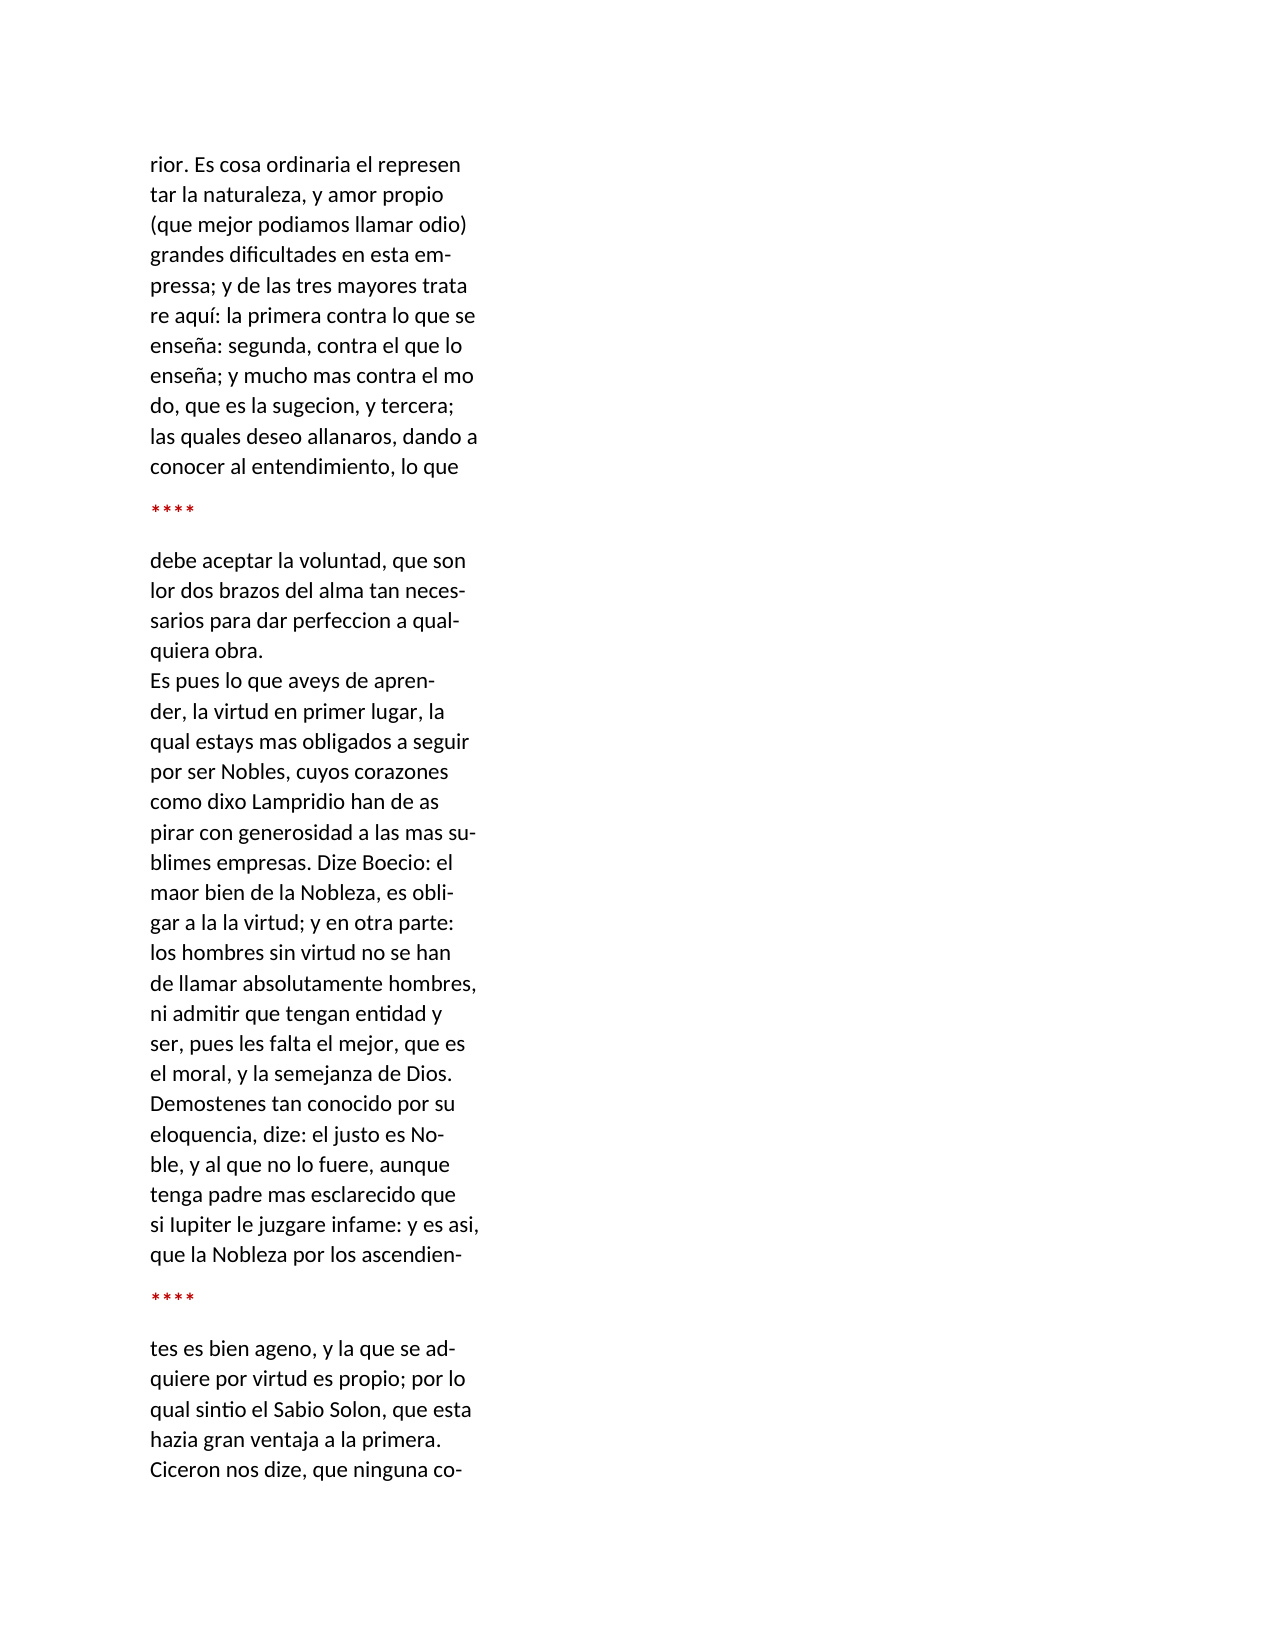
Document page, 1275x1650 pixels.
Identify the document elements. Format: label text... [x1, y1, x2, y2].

text **** [150, 1287, 1125, 1316]
text debe aceptar la voluntad, que son lor dos brazos del alma tan neces- sarios para dar perfeccion a qual- quiera obra. Es pues lo que aveys de apren- der, la virtud en primer lugar, la qual estays mas obligados a seguir por ser Nobles, cuyos corazones como dixo Lampridio han de as pirar con generosidad a las mas su- blimes empresas. Dize Boecio: el maor bien de la Nobleza, es obli- gar a la la virtud; y en otra parte: los hombres sin virtud no se han de llamar absolutamente hombres, ni admitir que tengan entidad y ser, pues les falta el mejor, que es el moral, y la semejanza de Dios. Demostenes tan conocido por su eloquencia, dize: el justo es No- ble, y al que no lo fuere, aunque tenga padre mas esclarecido que si Iupiter le juzgare infame: y es asi, que la Nobleza por los ascendien- [150, 546, 1125, 1269]
text **** [150, 499, 1125, 527]
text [150, 150, 1125, 480]
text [150, 1334, 1125, 1483]
